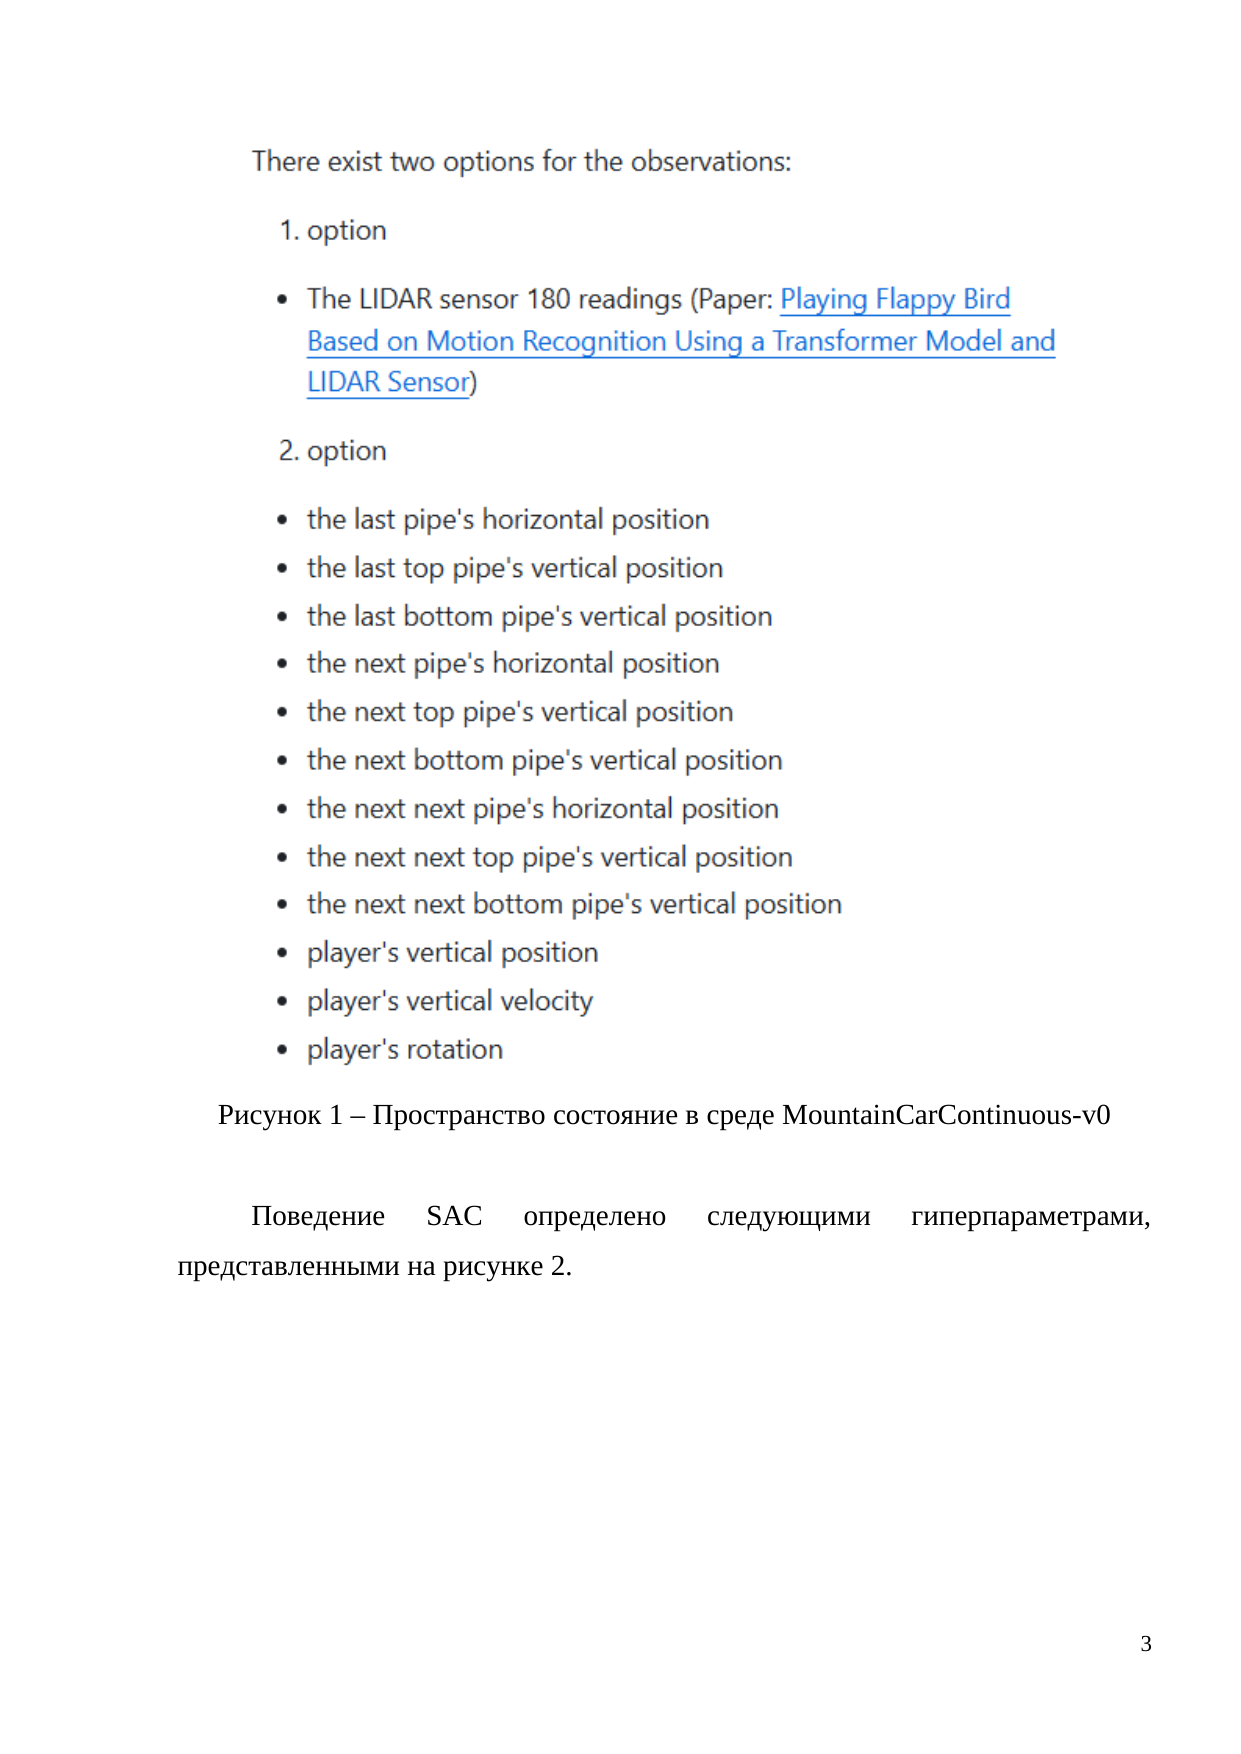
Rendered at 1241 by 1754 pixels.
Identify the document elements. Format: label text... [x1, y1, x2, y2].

picture [237, 118, 1092, 1084]
text Поведение SAC определено следующими гиперпараметрами, представленными на рисунке 2. [177, 1198, 1152, 1282]
text Рисунок 1 – Пространство состояние в среде MountainCarContinuous-v0 [177, 1097, 1152, 1131]
